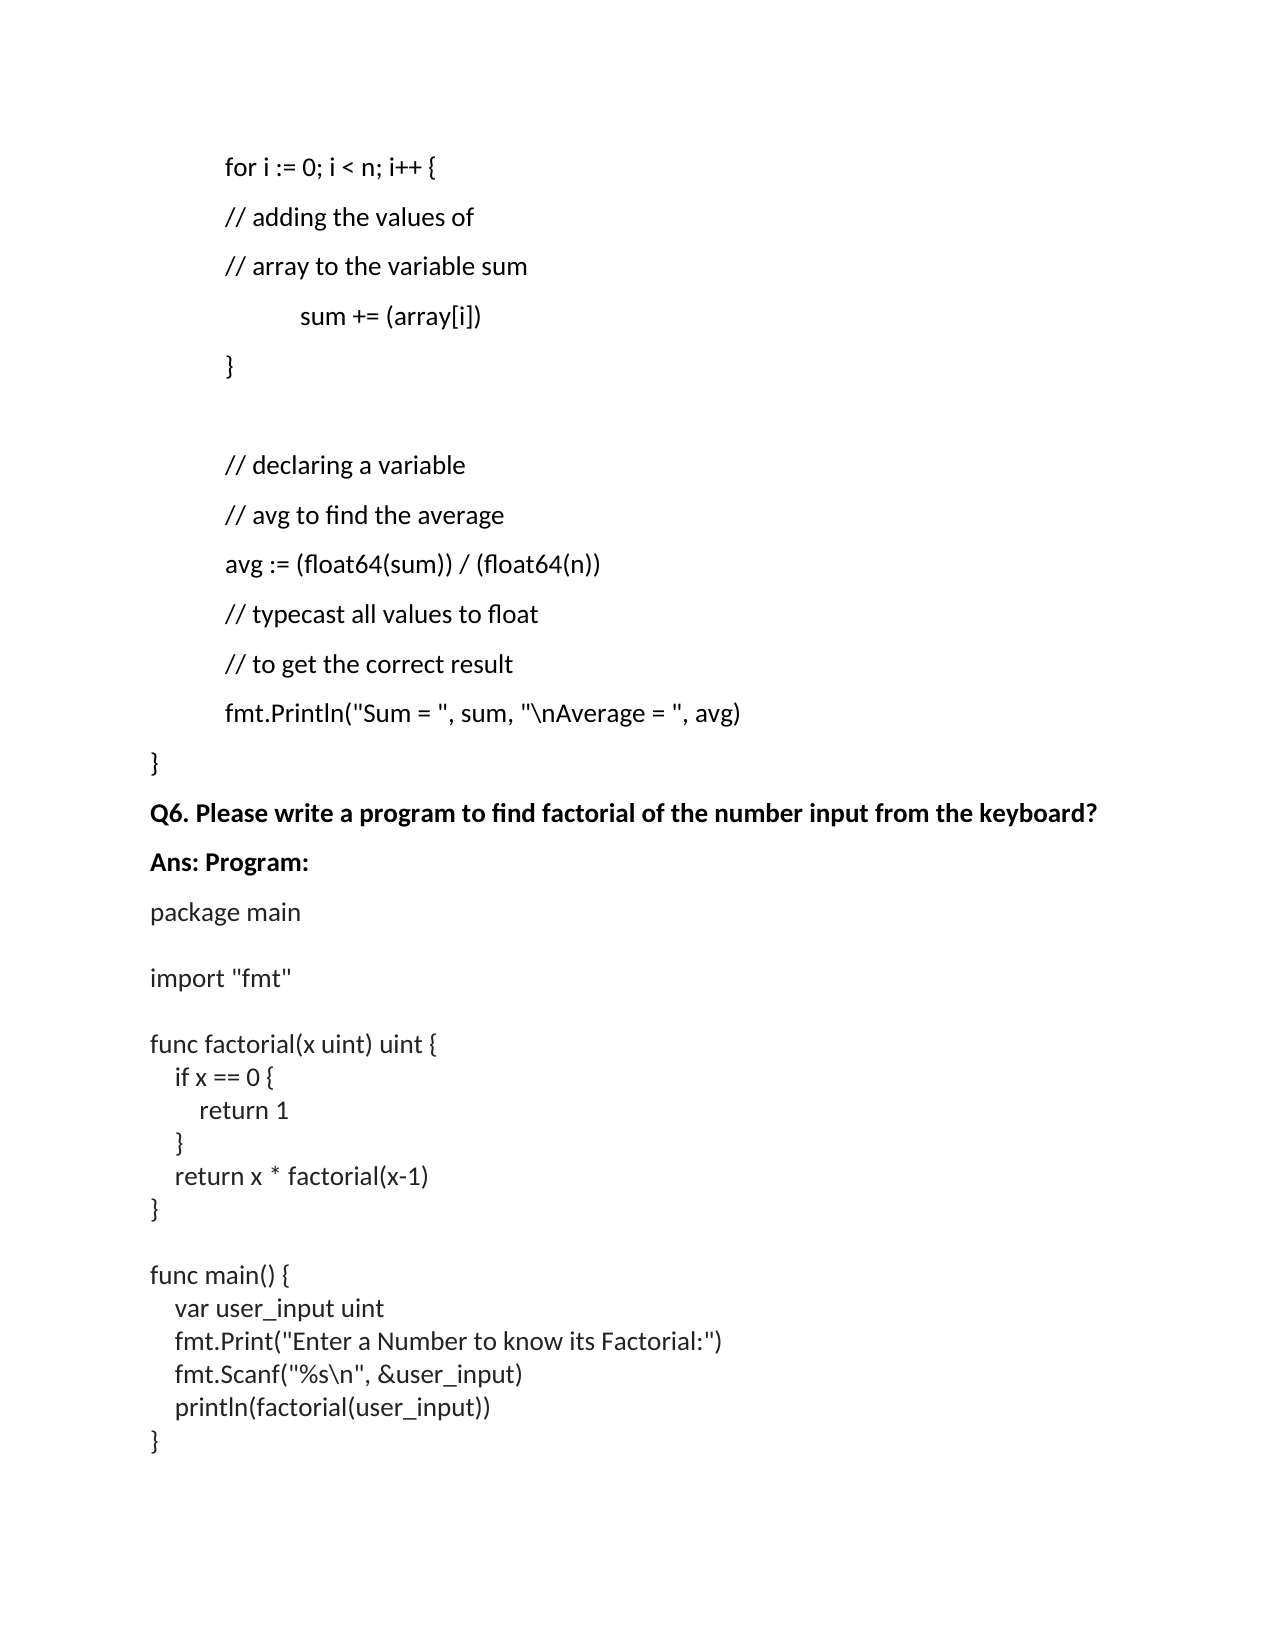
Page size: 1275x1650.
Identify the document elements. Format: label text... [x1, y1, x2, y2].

text fmt.Println("Sum = ", sum, "\nAverage = ", avg) [150, 697, 1125, 729]
text Q6. Please write a program to find factorial of the number input from the keyboard? [150, 796, 1125, 829]
text } [150, 1192, 1125, 1226]
text fmt.Print("Enter a Number to know its Factorial:") [150, 1324, 1125, 1358]
text import "fmt" [150, 961, 1125, 994]
text println(factorial(user_input)) [150, 1391, 1125, 1424]
text // typecast all values to float [150, 597, 1125, 630]
text // avg to find the average [150, 498, 1125, 531]
text // adding the values of [150, 200, 1125, 233]
text } [150, 349, 1125, 382]
text // to get the correct result [150, 647, 1125, 680]
text // array to the variable sum [150, 249, 1125, 282]
text // declaring a variable [150, 448, 1125, 481]
text package main [150, 895, 1125, 928]
text func main() { [150, 1258, 1125, 1292]
text if x == 0 { [150, 1060, 1125, 1093]
text return x * factorial(x-1) [150, 1159, 1125, 1192]
text avg := (float64(sum)) / (float64(n)) [150, 547, 1125, 581]
text var user_input uint [150, 1292, 1125, 1324]
text return 1 [150, 1093, 1125, 1126]
text func factorial(x uint) uint { [150, 1027, 1125, 1060]
text fmt.Scanf("%s\n", &user_input) [150, 1358, 1125, 1391]
text } [150, 1424, 1125, 1457]
text sum += (array[i]) [150, 299, 1125, 332]
text } [150, 1126, 1125, 1159]
text Ans: Program: [150, 846, 1125, 879]
text } [150, 746, 1125, 779]
text for i := 0; i < n; i++ { [150, 150, 1125, 183]
